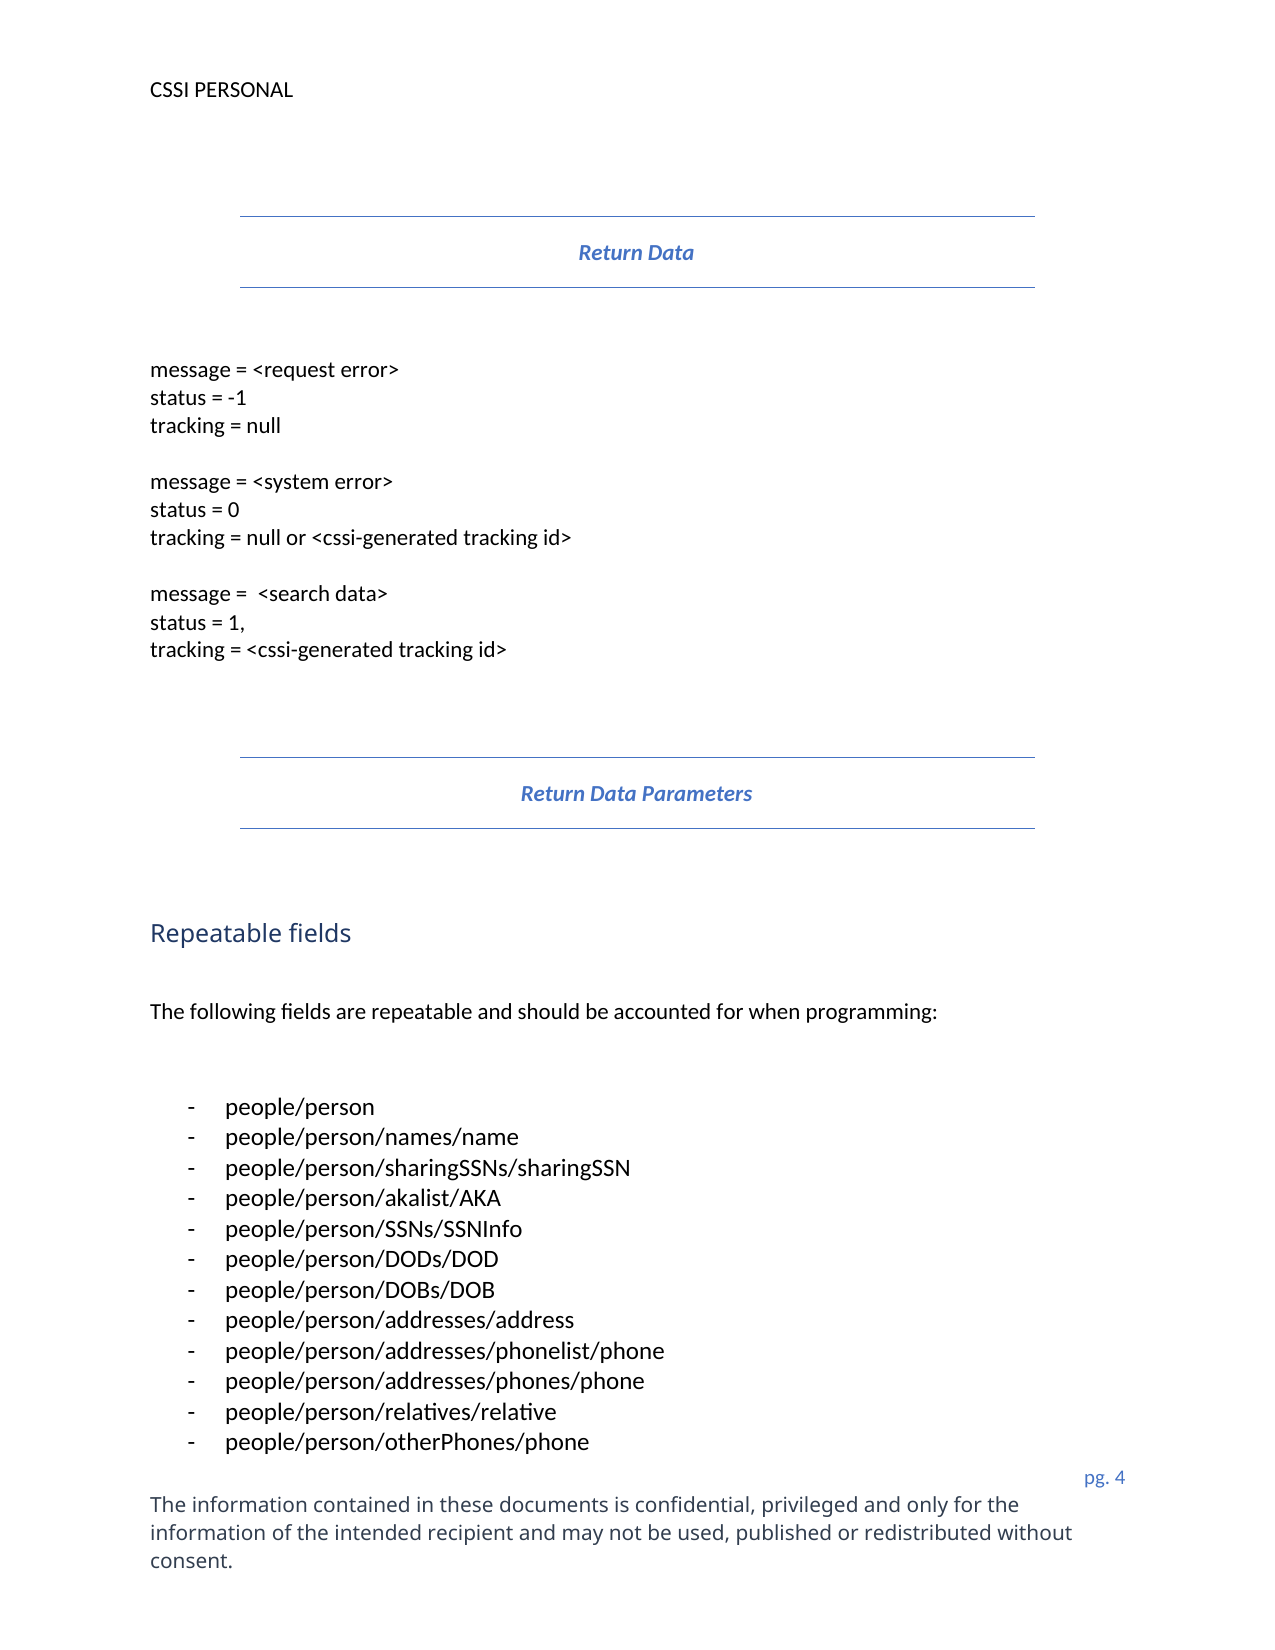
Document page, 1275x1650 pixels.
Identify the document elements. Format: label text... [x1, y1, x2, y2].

list people/person/addresses/address [187, 1304, 1125, 1335]
text message = <request error> [150, 355, 1125, 383]
list people/person/otherPhones/phone [187, 1426, 1125, 1457]
text Return Data [240, 217, 1035, 287]
text The following fields are repeatable and should be accounted for when programming: [150, 997, 1125, 1025]
text message = <search data> [150, 579, 1125, 608]
text status = 0 [150, 496, 1125, 523]
text tracking = null [150, 411, 1125, 439]
text tracking = <cssi-generated tracking id> [150, 636, 1125, 664]
subtitle Repeatable fields [150, 916, 1125, 950]
list people/person/addresses/phones/phone [187, 1365, 1125, 1396]
text tracking = null or <cssi-generated tracking id> [150, 523, 1125, 552]
list people/person/relatives/relative [187, 1396, 1125, 1426]
text status = -1 [150, 383, 1125, 411]
list people/person/addresses/phonelist/phone [187, 1335, 1125, 1365]
list people/person/DOBs/DOB [187, 1274, 1125, 1304]
list people/person/SSNs/SSNInfo [187, 1213, 1125, 1243]
list people/person/DODs/DOD [187, 1243, 1125, 1274]
text Return Data Parameters [240, 758, 1035, 828]
list people/person/akalist/AKA [187, 1182, 1125, 1213]
list people/person/names/name [187, 1121, 1125, 1152]
list people/person [187, 1091, 1125, 1121]
text message = <system error> [150, 467, 1125, 496]
text status = 1, [150, 608, 1125, 636]
list people/person/sharingSSNs/sharingSSN [187, 1152, 1125, 1182]
